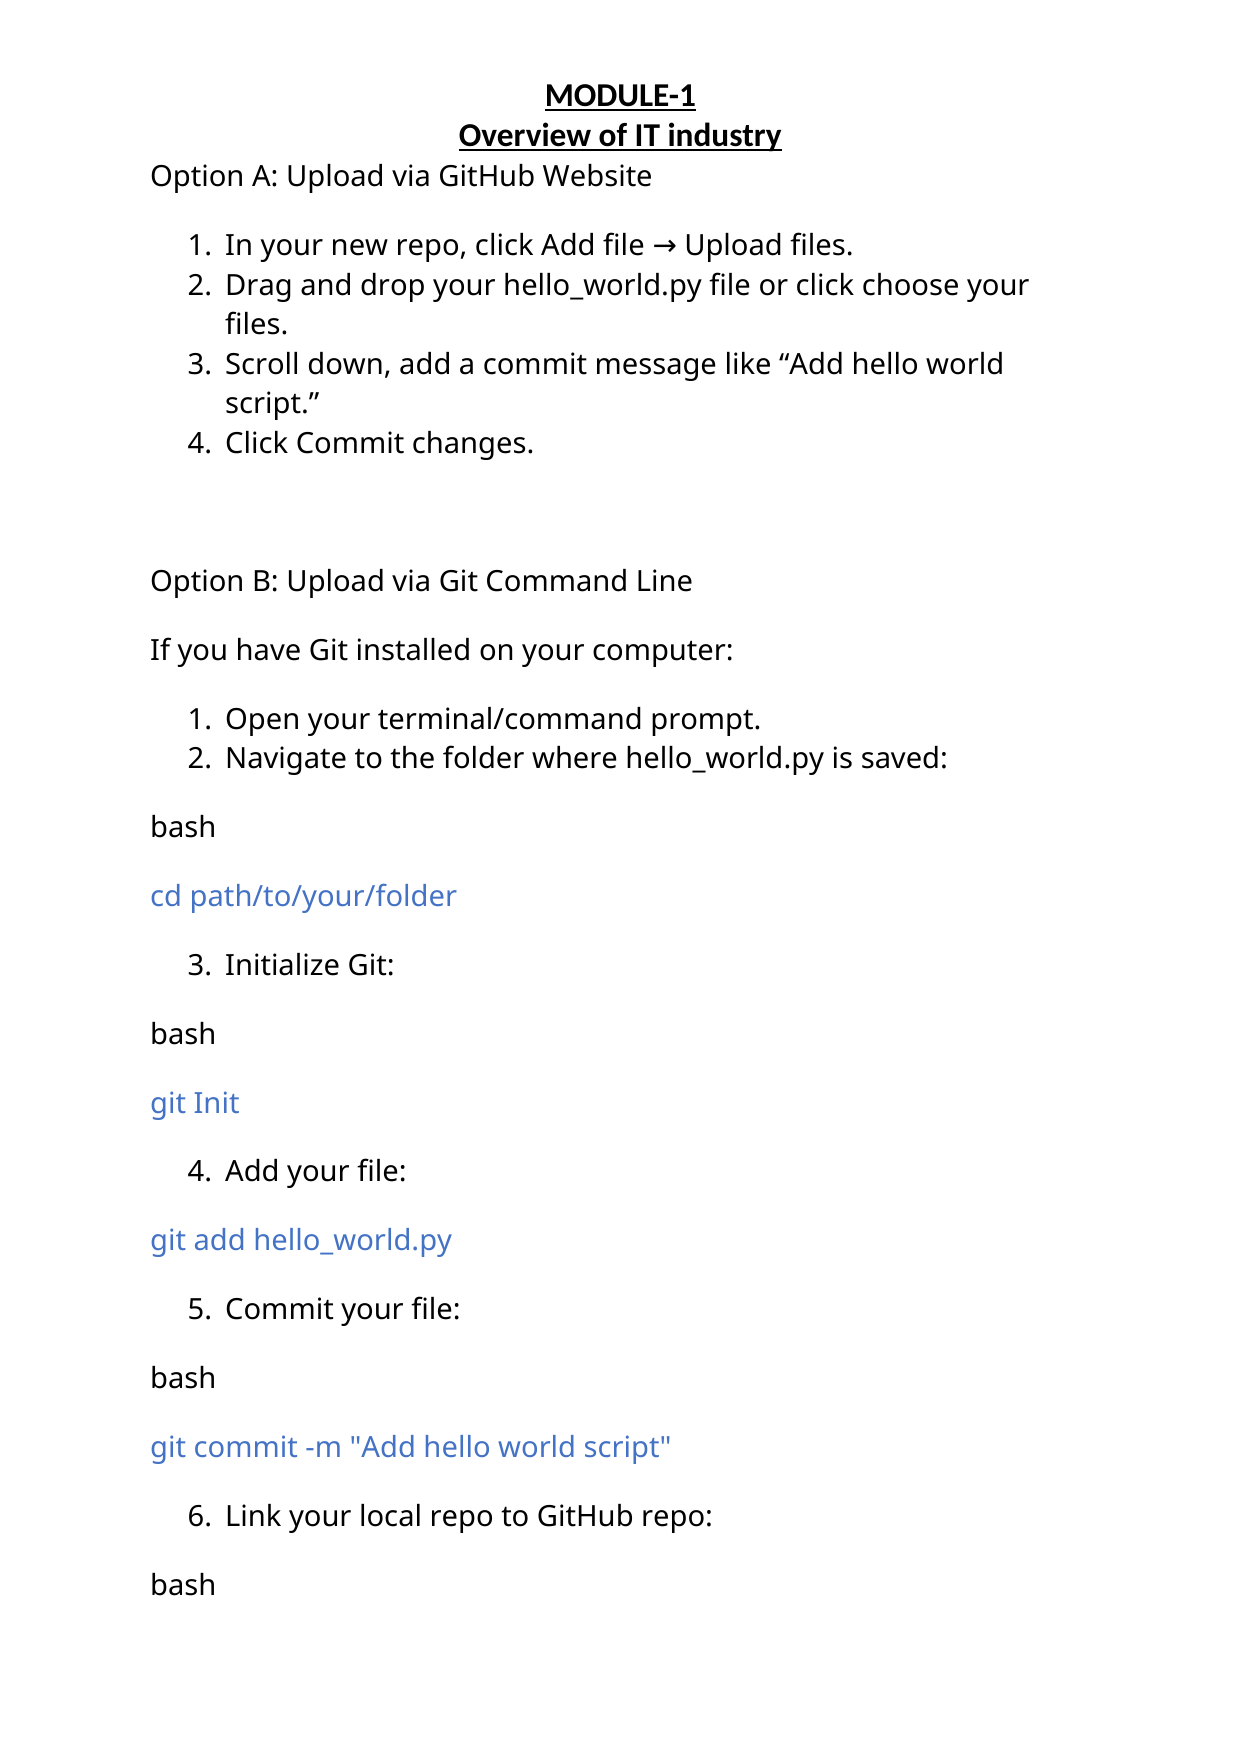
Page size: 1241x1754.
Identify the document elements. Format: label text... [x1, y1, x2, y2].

list Link your local repo to GitHub repo: [187, 1495, 1090, 1535]
list Initialize Git: [187, 944, 1090, 984]
text Option B: Upload via Git Command Line [150, 560, 1090, 600]
text bash [150, 806, 1090, 846]
list Navigate to the folder where hello_world.py is saved: [187, 738, 1090, 777]
list In your new repo, click Add file → Upload files. [187, 224, 1090, 264]
list Open your terminal/command prompt. [187, 698, 1090, 738]
list Scroll down, add a commit message like “Add hello world script.” [187, 343, 1090, 422]
list Drag and drop your hello_world.py file or click choose your files. [187, 264, 1090, 343]
text git Init [150, 1082, 1090, 1122]
text If you have Git installed on your computer: [150, 629, 1090, 669]
text bash [150, 1357, 1090, 1397]
text bash [150, 1564, 1090, 1603]
text bash [150, 1013, 1090, 1053]
text git add hello_world.py [150, 1219, 1090, 1259]
list Commit your file: [187, 1288, 1090, 1328]
list Add your file: [187, 1151, 1090, 1190]
text Option A: Upload via GitHub Website [150, 155, 1090, 195]
text cd path/to/your/folder [150, 875, 1090, 915]
list Click Commit changes. [187, 422, 1090, 462]
text git commit -m "Add hello world script" [150, 1426, 1090, 1466]
